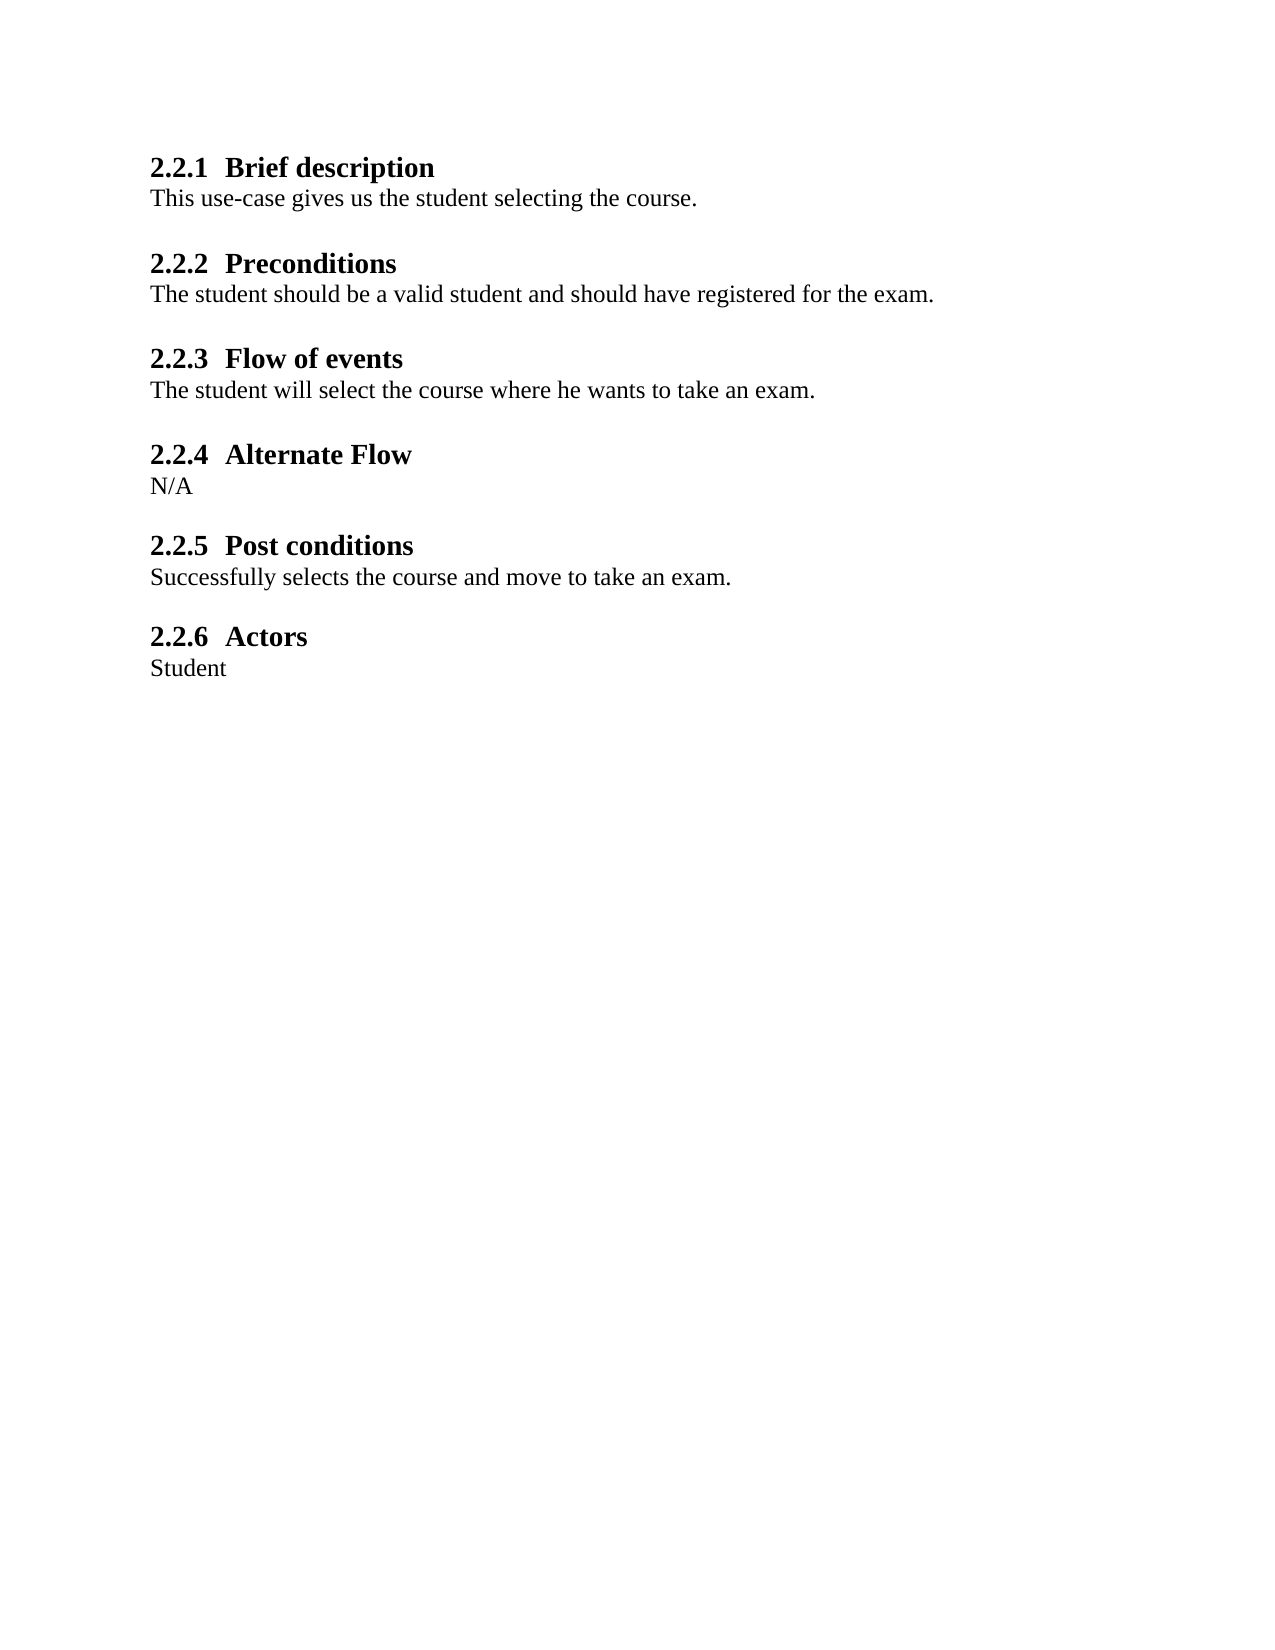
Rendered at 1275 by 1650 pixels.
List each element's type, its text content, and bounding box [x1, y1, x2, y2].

list Brief description [150, 150, 1125, 183]
text N/A [150, 471, 1125, 500]
list Flow of events [150, 342, 1125, 375]
list Post conditions [150, 528, 1125, 562]
list Alternate Flow [150, 437, 1125, 471]
text The student will select the course where he wants to take an exam. [150, 375, 1125, 404]
text Student [150, 653, 1125, 682]
text Successfully selects the course and move to take an exam. [150, 562, 1125, 591]
text The student should be a valid student and should have registered for the exam. [150, 279, 1125, 308]
list Actors [150, 619, 1125, 653]
text This use-case gives us the student selecting the course. [150, 183, 1125, 212]
list Preconditions [150, 246, 1125, 279]
